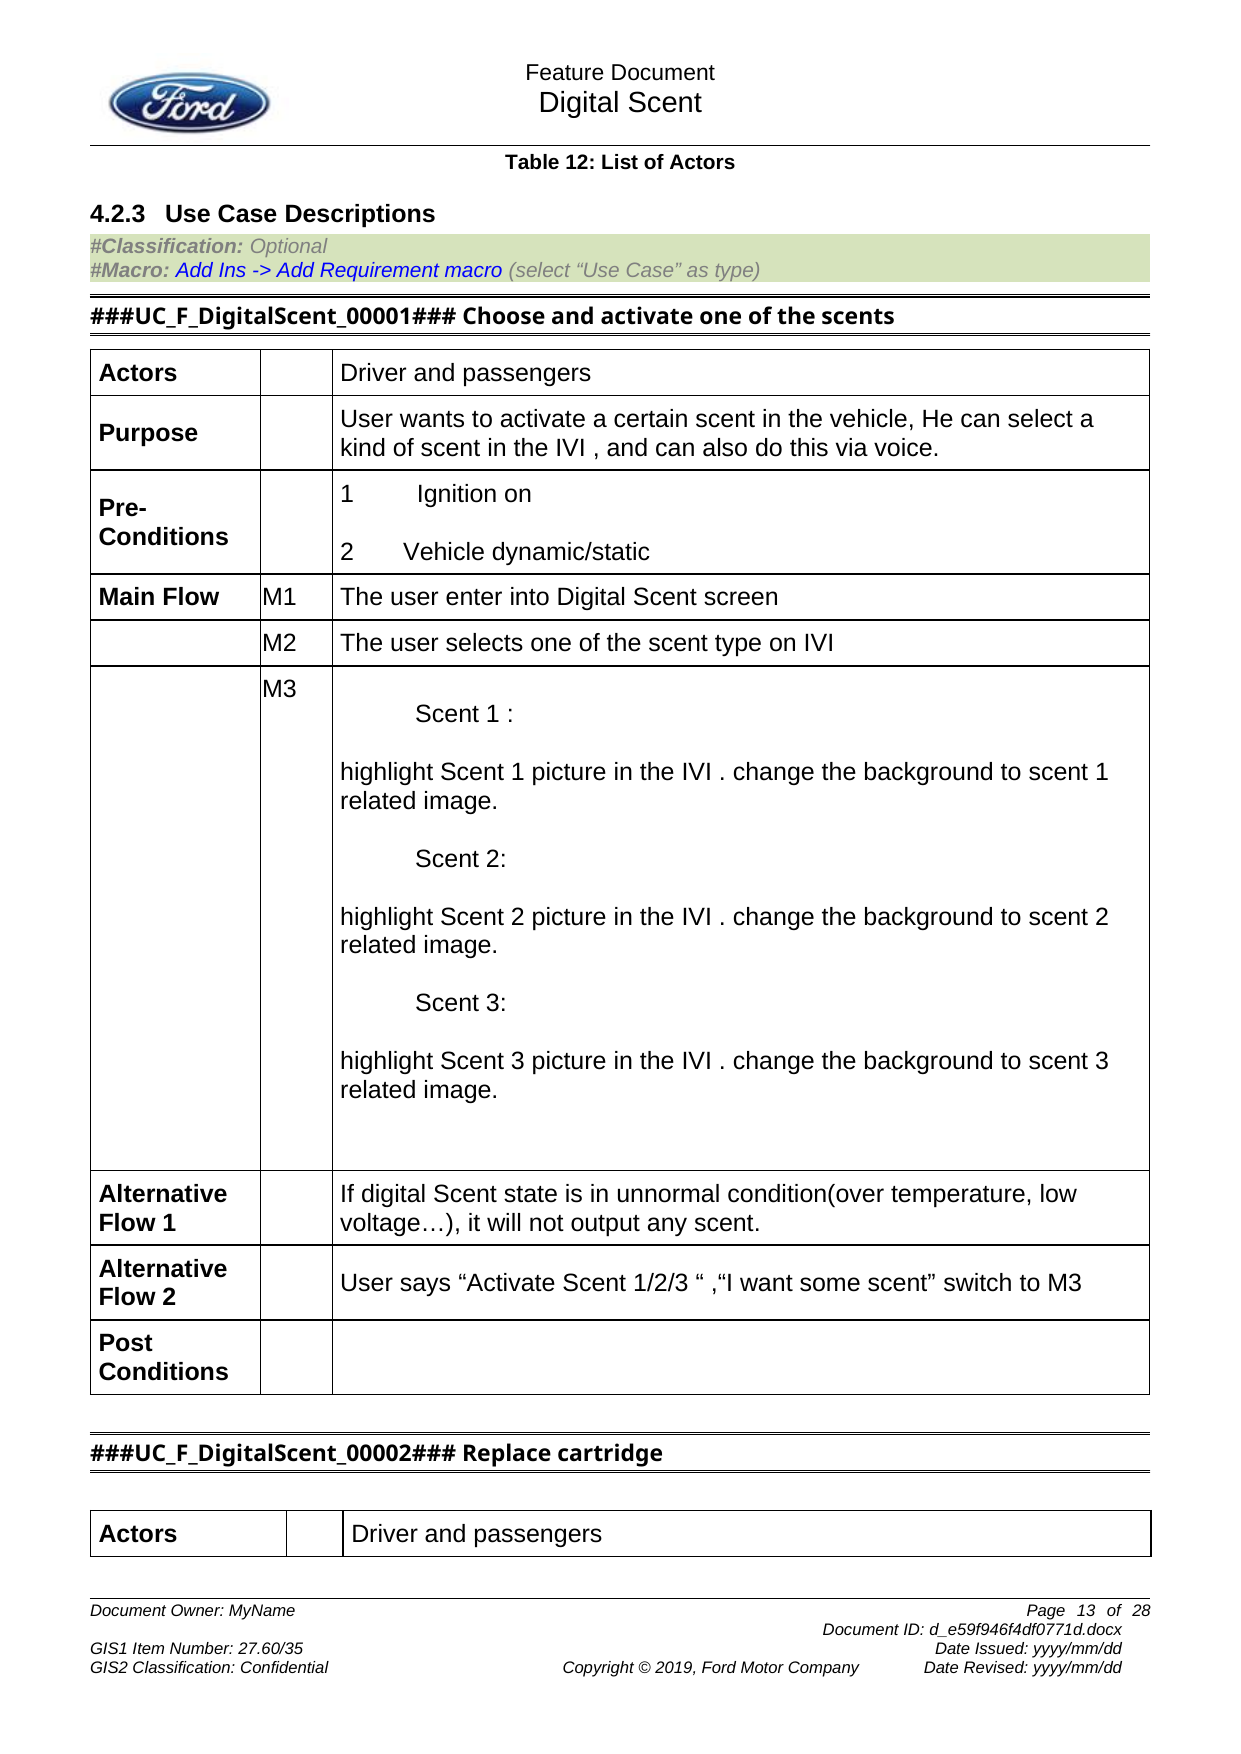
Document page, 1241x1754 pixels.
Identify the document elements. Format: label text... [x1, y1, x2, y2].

table_cell The user selects one of the scent type on IVI [333, 621, 1149, 665]
table_cell [261, 1321, 332, 1394]
text #Classification: Optional [90, 234, 1150, 258]
table_cell [91, 667, 260, 1169]
table_cell [333, 1321, 1149, 1394]
table_cell Alternative Flow 1 [91, 1171, 260, 1244]
table_cell Purpose [91, 396, 260, 469]
picture [89, 53, 290, 154]
text Table 12: List of Actors [90, 150, 1150, 174]
table_header Driver and passengers [333, 350, 1149, 394]
table_cell [91, 621, 260, 665]
table_header [287, 1511, 342, 1556]
text ###UC_F_DigitalScent_00001### Choose and activate one of the scents [90, 298, 1150, 333]
table_cell User says “Activate Scent 1/2/3 “ ,“I want some scent” switch to M3 [333, 1246, 1149, 1319]
table_cell M3 [261, 667, 332, 1169]
table_cell [261, 1171, 332, 1244]
table_cell Main Flow [91, 575, 260, 619]
table_header Driver and passengers [344, 1511, 1150, 1556]
table_header Actors [91, 350, 260, 394]
subtitle Use Case Descriptions [90, 199, 1150, 228]
table_cell Post Conditions [91, 1321, 260, 1394]
text #Macro: Add Ins -> Add Requirement macro (select “Use Case” as type) [90, 258, 1150, 282]
table_cell M2 [261, 621, 332, 665]
table_cell Pre-Conditions [91, 471, 260, 573]
table_cell 1 Ignition on 2 Vehicle dynamic/static [333, 471, 1149, 573]
table_cell [261, 1246, 332, 1319]
text ###UC_F_DigitalScent_00002### Replace cartridge [90, 1435, 1150, 1470]
table_cell User wants to activate a certain scent in the vehicle, He can select a kind of scent in the IVI , and can also do this via voice. [333, 396, 1149, 469]
table_cell M1 [261, 575, 332, 619]
table_header Actors [91, 1511, 286, 1556]
table_cell Alternative Flow 2 [91, 1246, 260, 1319]
table_cell [261, 471, 332, 573]
table_cell [261, 396, 332, 469]
table_cell The user enter into Digital Scent screen [333, 575, 1149, 619]
table_header [261, 350, 332, 394]
table_cell If digital Scent state is in unnormal condition(over temperature, low voltage…), it will not output any scent. [333, 1171, 1149, 1244]
table_cell Scent 1 : highlight Scent 1 picture in the IVI . change the background to scent 1 related image. Scent 2: highlight Scent 2 picture in the IVI . change the background to scent 2 related image. Scent 3: highlight Scent 3 picture in the IVI . change the background to scent 3 related image. [333, 667, 1149, 1169]
